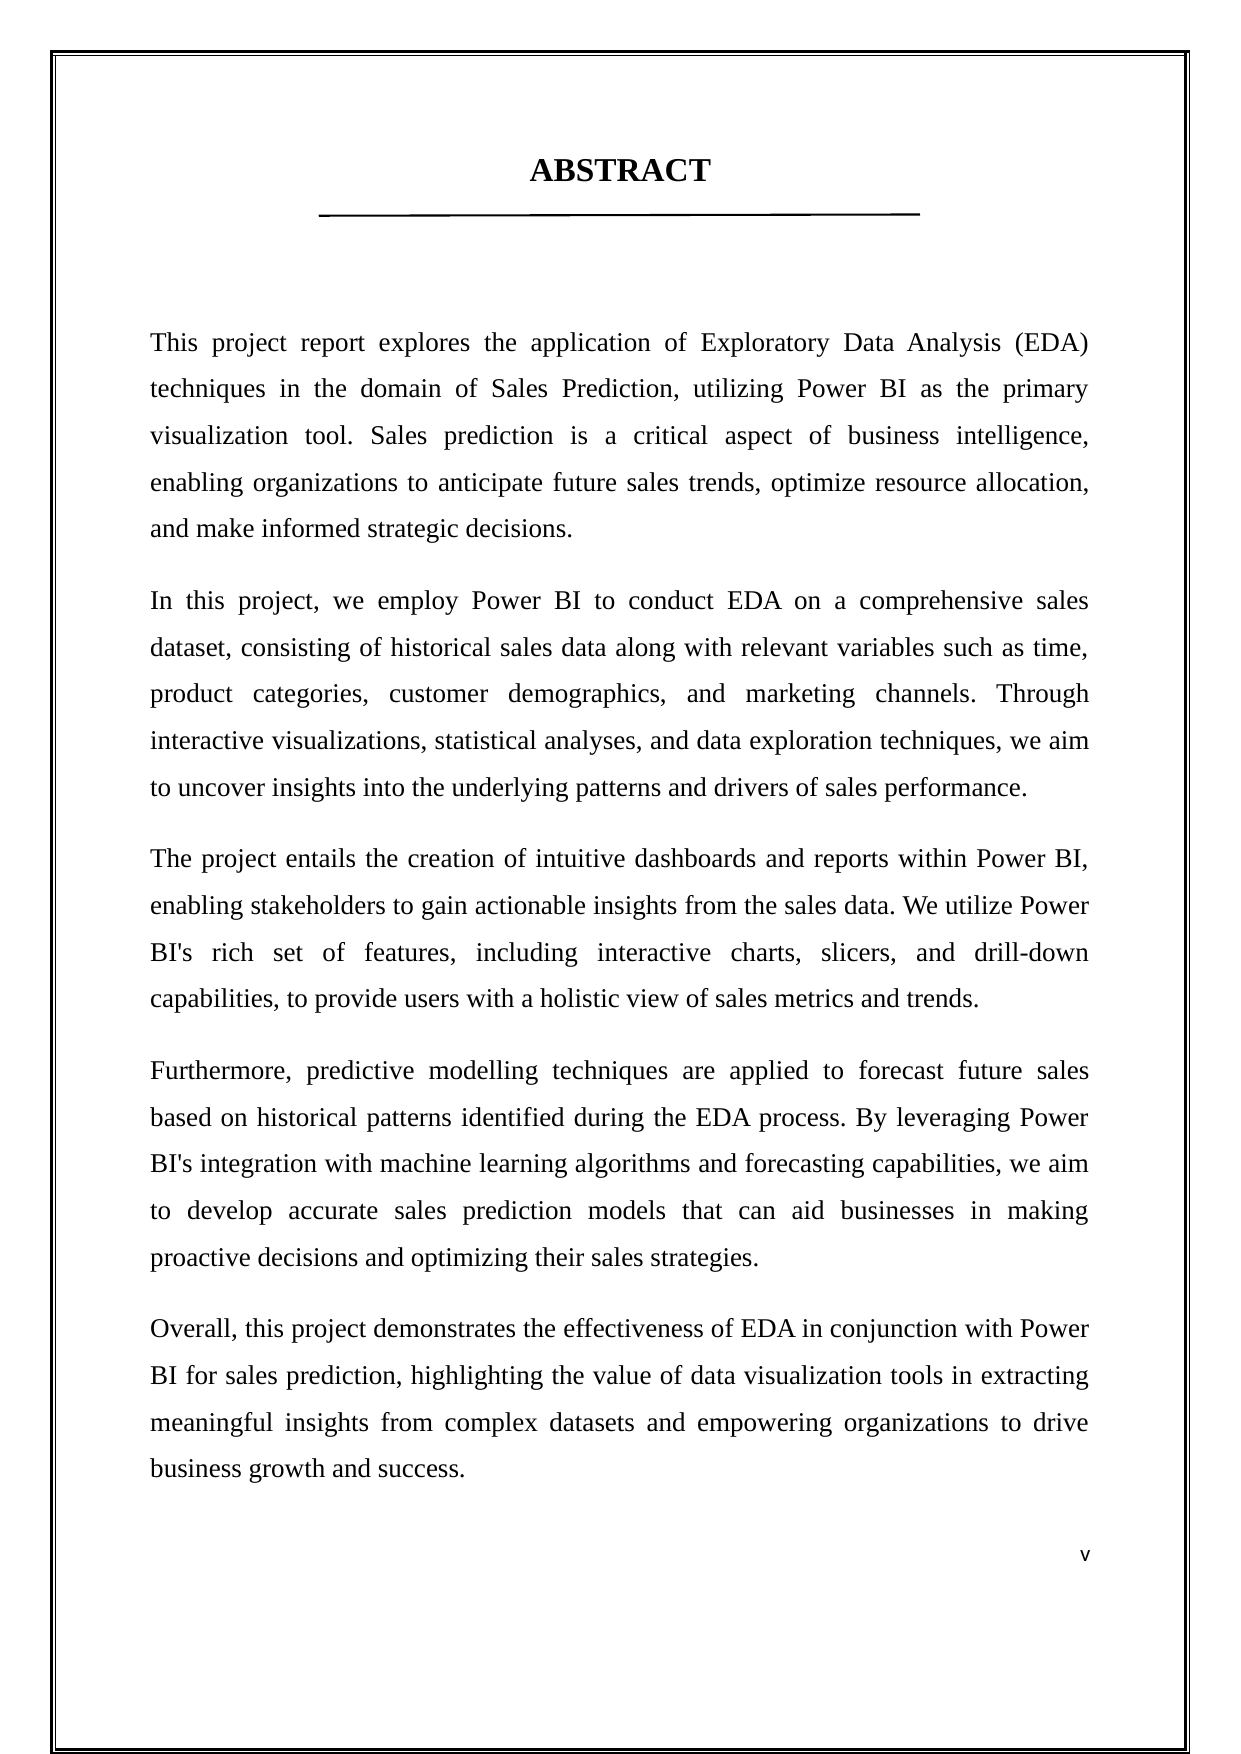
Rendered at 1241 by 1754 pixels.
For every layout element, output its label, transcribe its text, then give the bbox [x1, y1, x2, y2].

text Overall, this project demonstrates the effectiveness of EDA in conjunction with Power BI for sales prediction, highlighting the value of data visualization tools in extracting meaningful insights from complex datasets and empowering organizations to drive business growth and success. [150, 1312, 1090, 1483]
text In this project, we employ Power BI to conduct EDA on a comprehensive sales dataset, consisting of historical sales data along with relevant variables such as time, product categories, customer demographics, and marketing channels. Through interactive visualizations, statistical analyses, and data exploration techniques, we aim to uncover insights into the underlying patterns and drivers of sales performance. [150, 584, 1090, 802]
text ABSTRACT [150, 150, 1090, 188]
text This project report explores the application of Exploratory Data Analysis (EDA) techniques in the domain of Sales Prediction, utilizing Power BI as the primary visualization tool. Sales prediction is a critical aspect of business intelligence, enabling organizations to anticipate future sales trends, optimize resource allocation, and make informed strategic decisions. [150, 326, 1090, 543]
text The project entails the creation of intuitive dashboards and reports within Power BI, enabling stakeholders to gain actionable insights from the sales data. We utilize Power BI's rich set of features, including interactive charts, slicers, and drill-down capabilities, to provide users with a holistic view of sales metrics and trends. [150, 842, 1090, 1013]
text Furthermore, predictive modelling techniques are applied to forecast future sales based on historical patterns identified during the EDA process. By leveraging Power BI's integration with machine learning algorithms and forecasting capabilities, we aim to develop accurate sales prediction models that can aid businesses in making proactive decisions and optimizing their sales strategies. [150, 1054, 1090, 1272]
